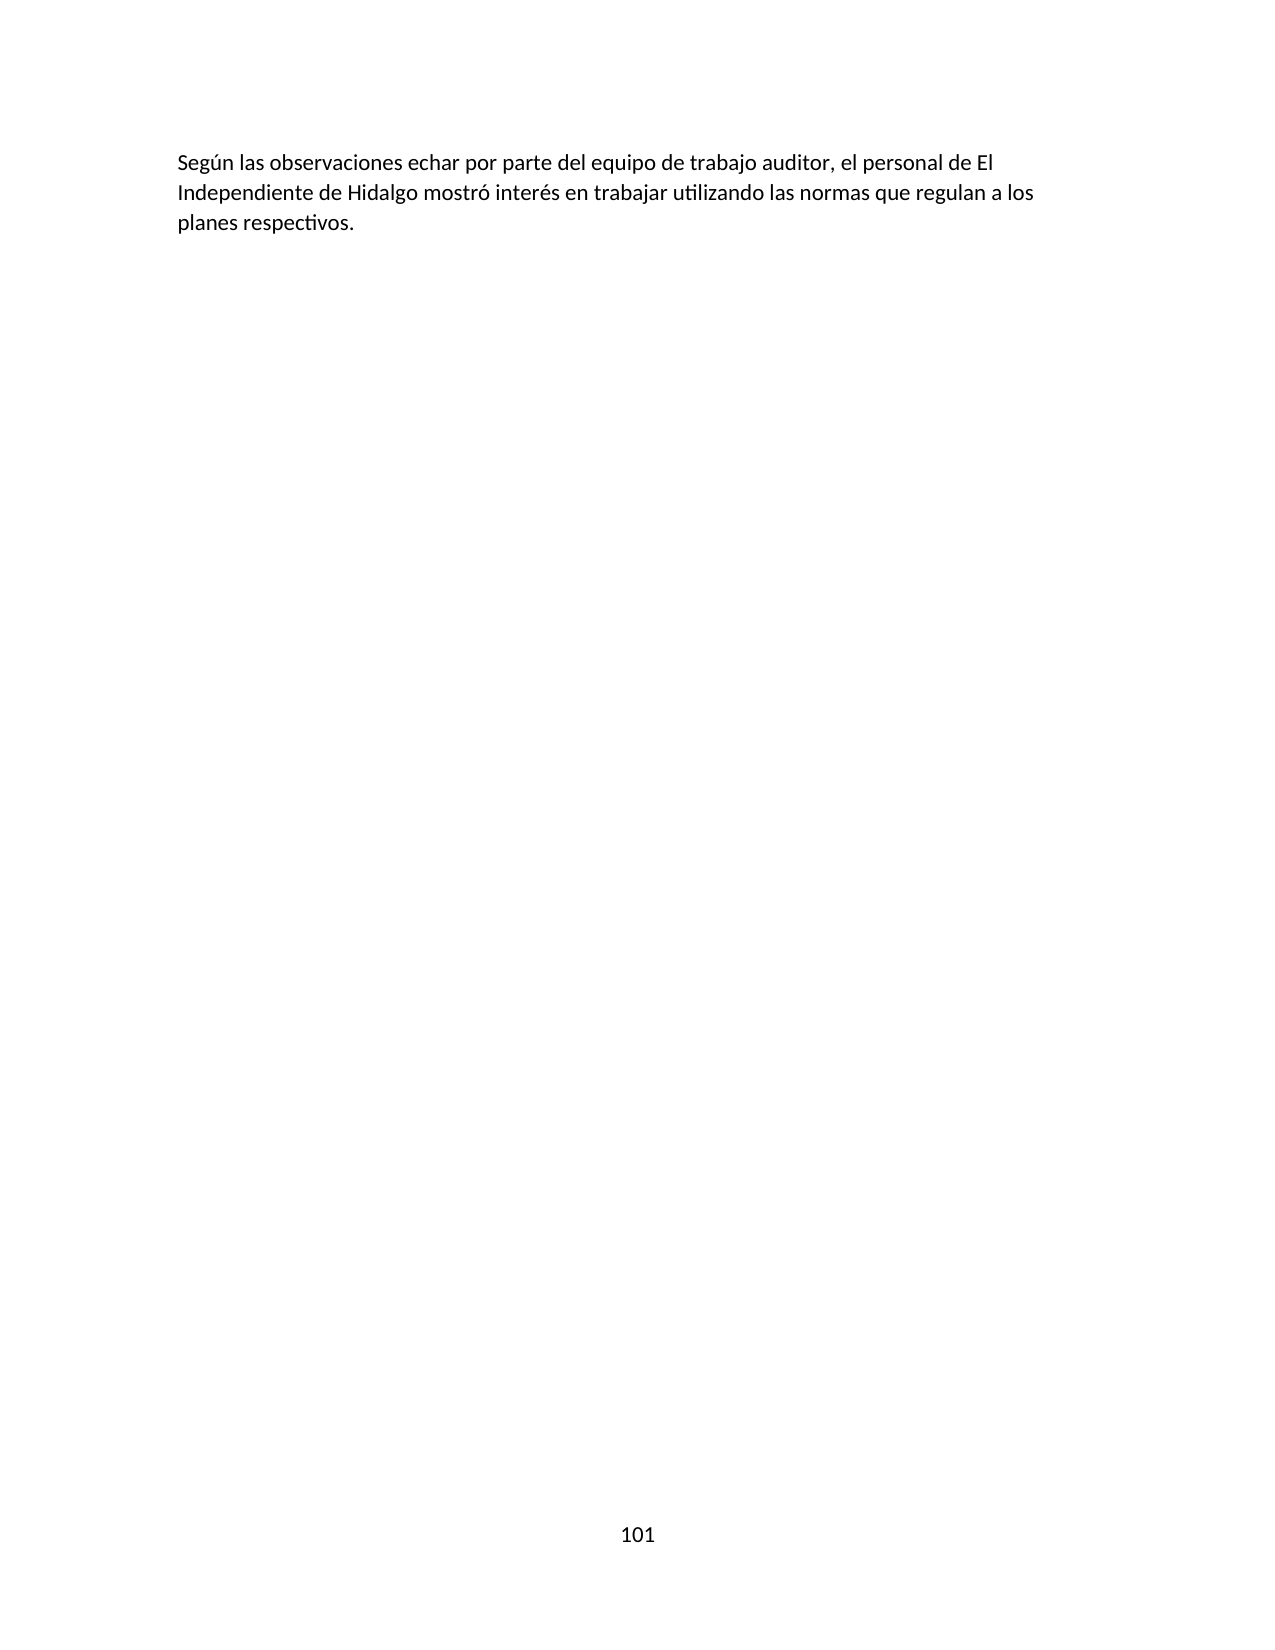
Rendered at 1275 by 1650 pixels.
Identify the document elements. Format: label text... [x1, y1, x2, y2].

text Según las observaciones echar por parte del equipo de trabajo auditor, el personal de El Independiente de Hidalgo mostró interés en trabajar utilizando las normas que regulan a los planes respectivos. [177, 148, 1098, 236]
